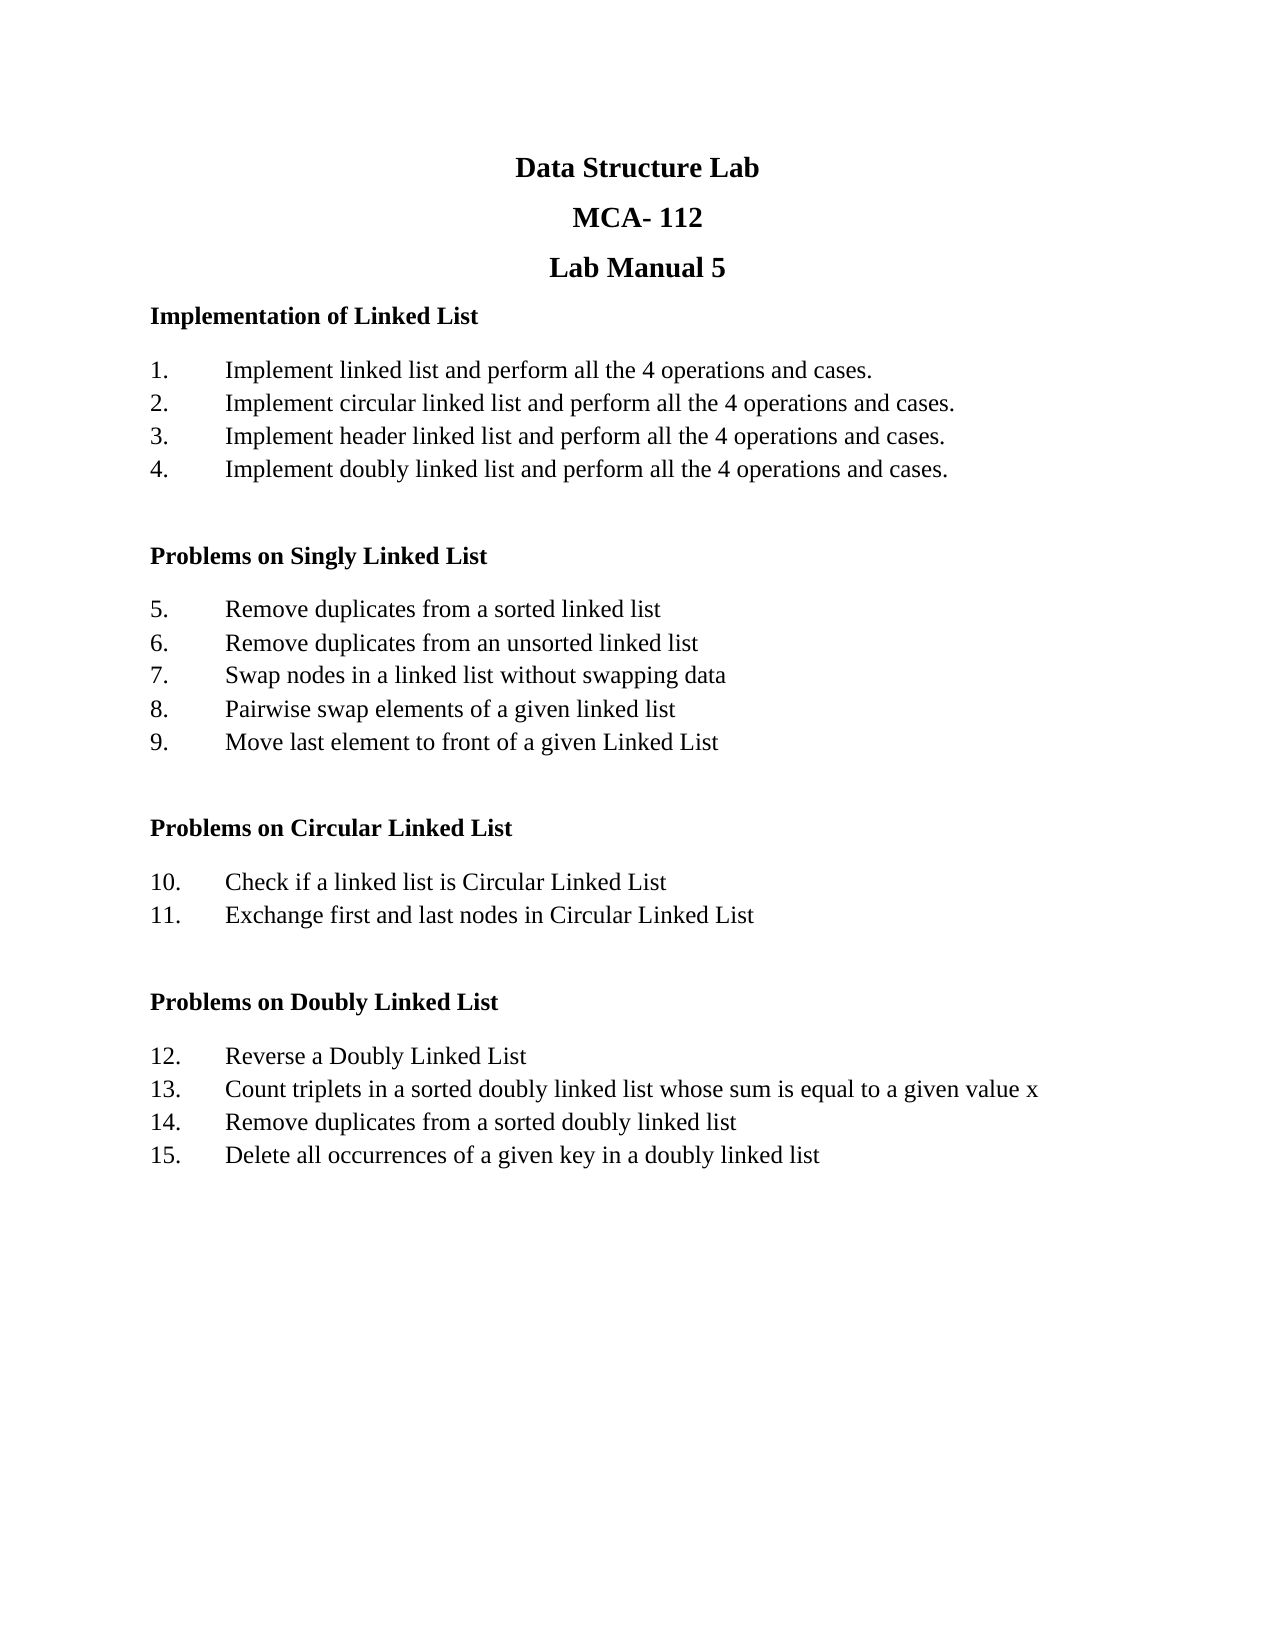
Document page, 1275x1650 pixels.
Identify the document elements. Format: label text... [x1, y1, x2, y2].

text 10. Check if a linked list is Circular Linked List [150, 867, 1125, 896]
text 6. Remove duplicates from an unsorted linked list [150, 628, 1125, 656]
list Implement linked list and perform all the 4 operations and cases. [150, 355, 1125, 383]
list Implement header linked list and perform all the 4 operations and cases. [150, 421, 1125, 449]
text 14. Remove duplicates from a sorted doubly linked list [150, 1107, 1125, 1136]
text 7. Swap nodes in a linked list without swapping data [150, 661, 1125, 689]
text 9. Move last element to front of a given Linked List [150, 727, 1125, 755]
text Problems on Circular Linked List [150, 813, 1125, 842]
text Problems on Doubly Linked List [150, 987, 1125, 1016]
text 13. Count triplets in a sorted doubly linked list whose sum is equal to a given value x [150, 1074, 1125, 1103]
list Implement circular linked list and perform all the 4 operations and cases. [150, 388, 1125, 417]
text Implementation of Linked List [150, 301, 1125, 330]
text MCA- 112 [150, 200, 1125, 234]
text 15. Delete all occurrences of a given key in a doubly linked list [150, 1140, 1125, 1169]
text 5. Remove duplicates from a sorted linked list [150, 594, 1125, 623]
text Data Structure Lab [150, 150, 1125, 183]
text Problems on Singly Linked List [150, 541, 1125, 569]
text 8. Pairwise swap elements of a given linked list [150, 694, 1125, 722]
text 11. Exchange first and last nodes in Circular Linked List [150, 900, 1125, 929]
text Lab Manual 5 [150, 251, 1125, 284]
text 12. Reverse a Doubly Linked List [150, 1041, 1125, 1070]
list Implement doubly linked list and perform all the 4 operations and cases. [150, 454, 1125, 483]
